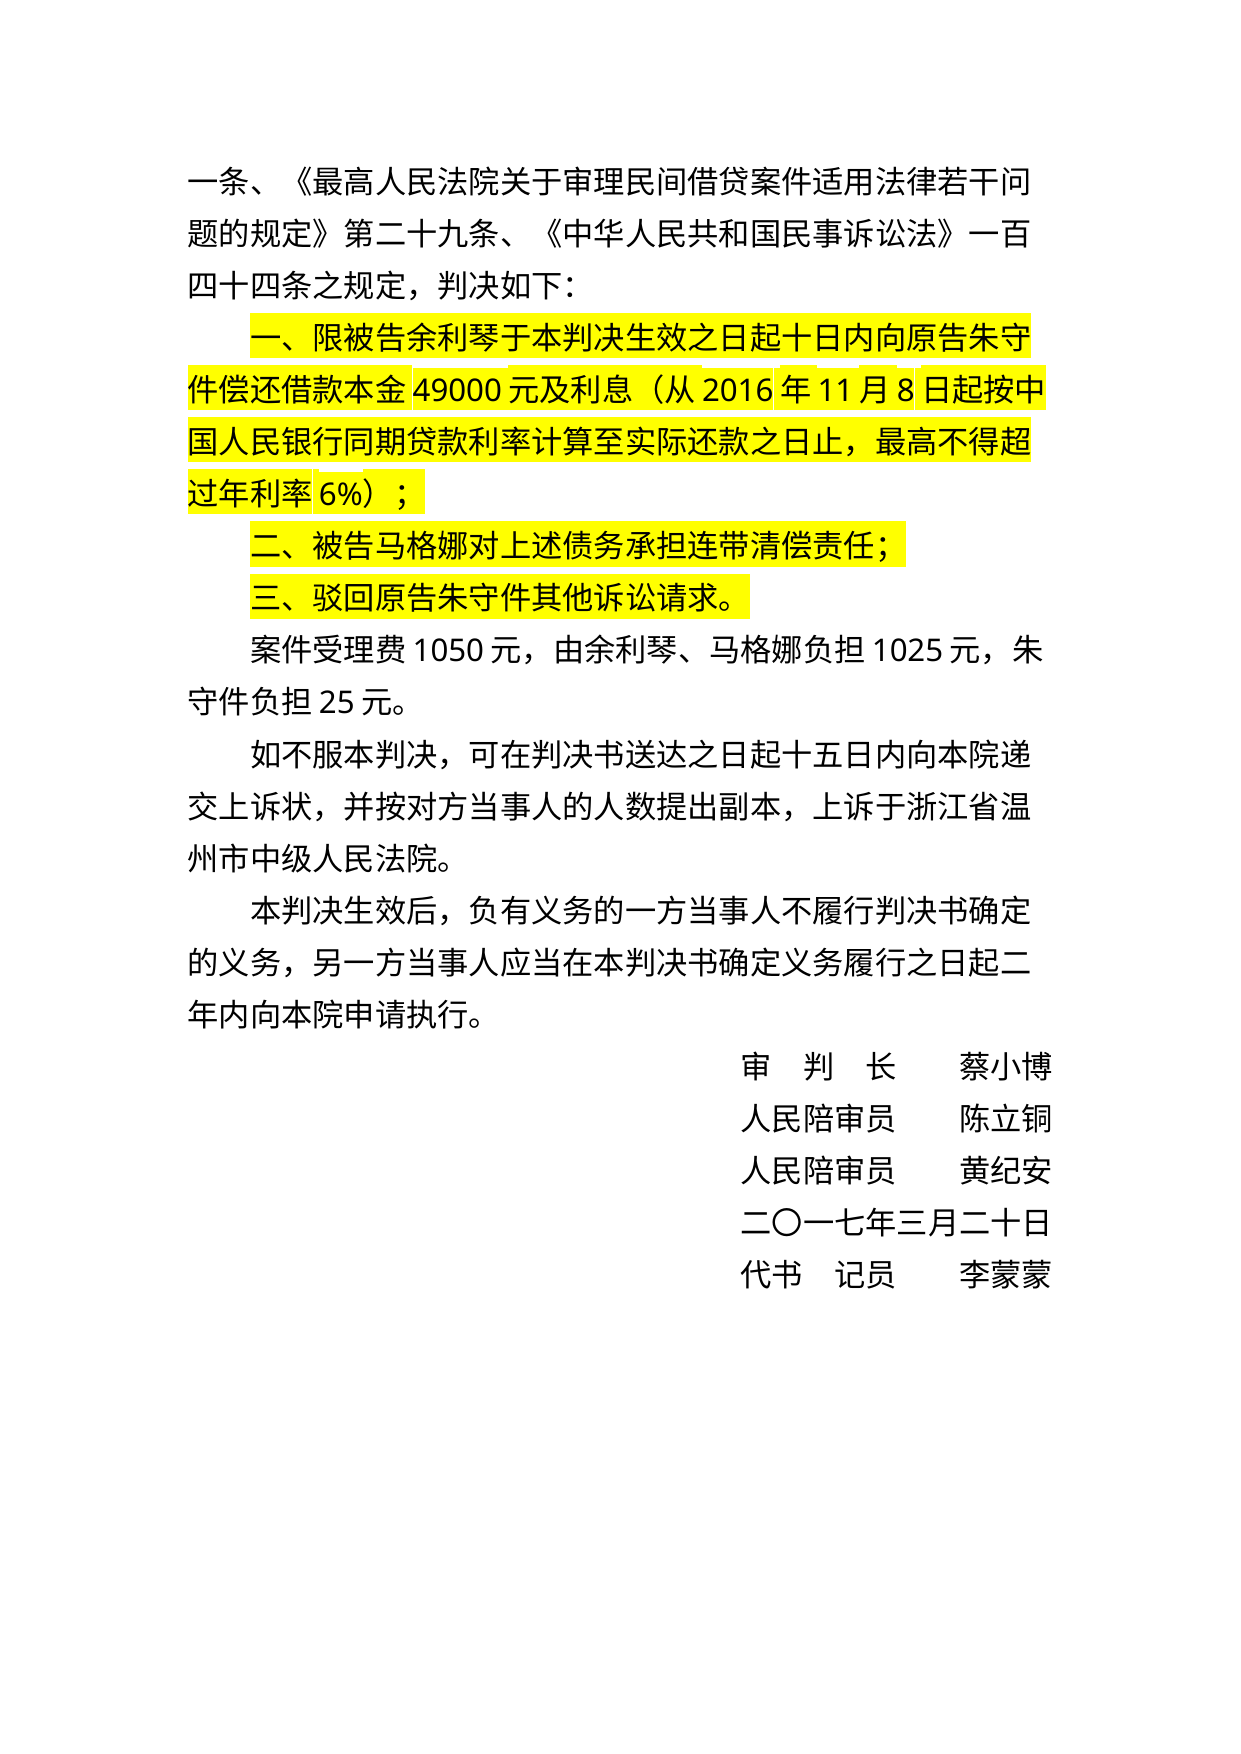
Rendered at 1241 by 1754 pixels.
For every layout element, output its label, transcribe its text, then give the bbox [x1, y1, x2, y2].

text 代书 记员 李蒙蒙 [187, 1244, 1053, 1296]
text 如不服本判决，可在判决书送达之日起十五日内向本院递交上诉状，并按对方当事人的人数提出副本，上诉于浙江省温州市中级人民法院。 [187, 723, 1053, 879]
text 人民陪审员 陈立铜 [187, 1087, 1053, 1139]
text 审 判 长 蔡小博 [187, 1035, 1053, 1087]
text 二〇一七年三月二十日 [187, 1192, 1053, 1244]
text 三、驳回原告朱守件其他诉讼请求。 [187, 567, 1053, 619]
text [187, 150, 1053, 306]
text 一、限被告余利琴于本判决生效之日起十日内向原告朱守件偿还借款本金49000元及利息（从2016年11月8日起按中国人民银行同期贷款利率计算至实际还款之日止，最高不得超过年利率6%）； [187, 306, 1053, 514]
text 人民陪审员 黄纪安 [187, 1139, 1053, 1192]
text 本判决生效后，负有义务的一方当事人不履行判决书确定的义务，另一方当事人应当在本判决书确定义务履行之日起二年内向本院申请执行。 [187, 879, 1053, 1035]
text 案件受理费1050元，由余利琴、马格娜负担1025元，朱守件负担25元。 [187, 619, 1053, 723]
text 二、被告马格娜对上述债务承担连带清偿责任； [187, 514, 1053, 567]
